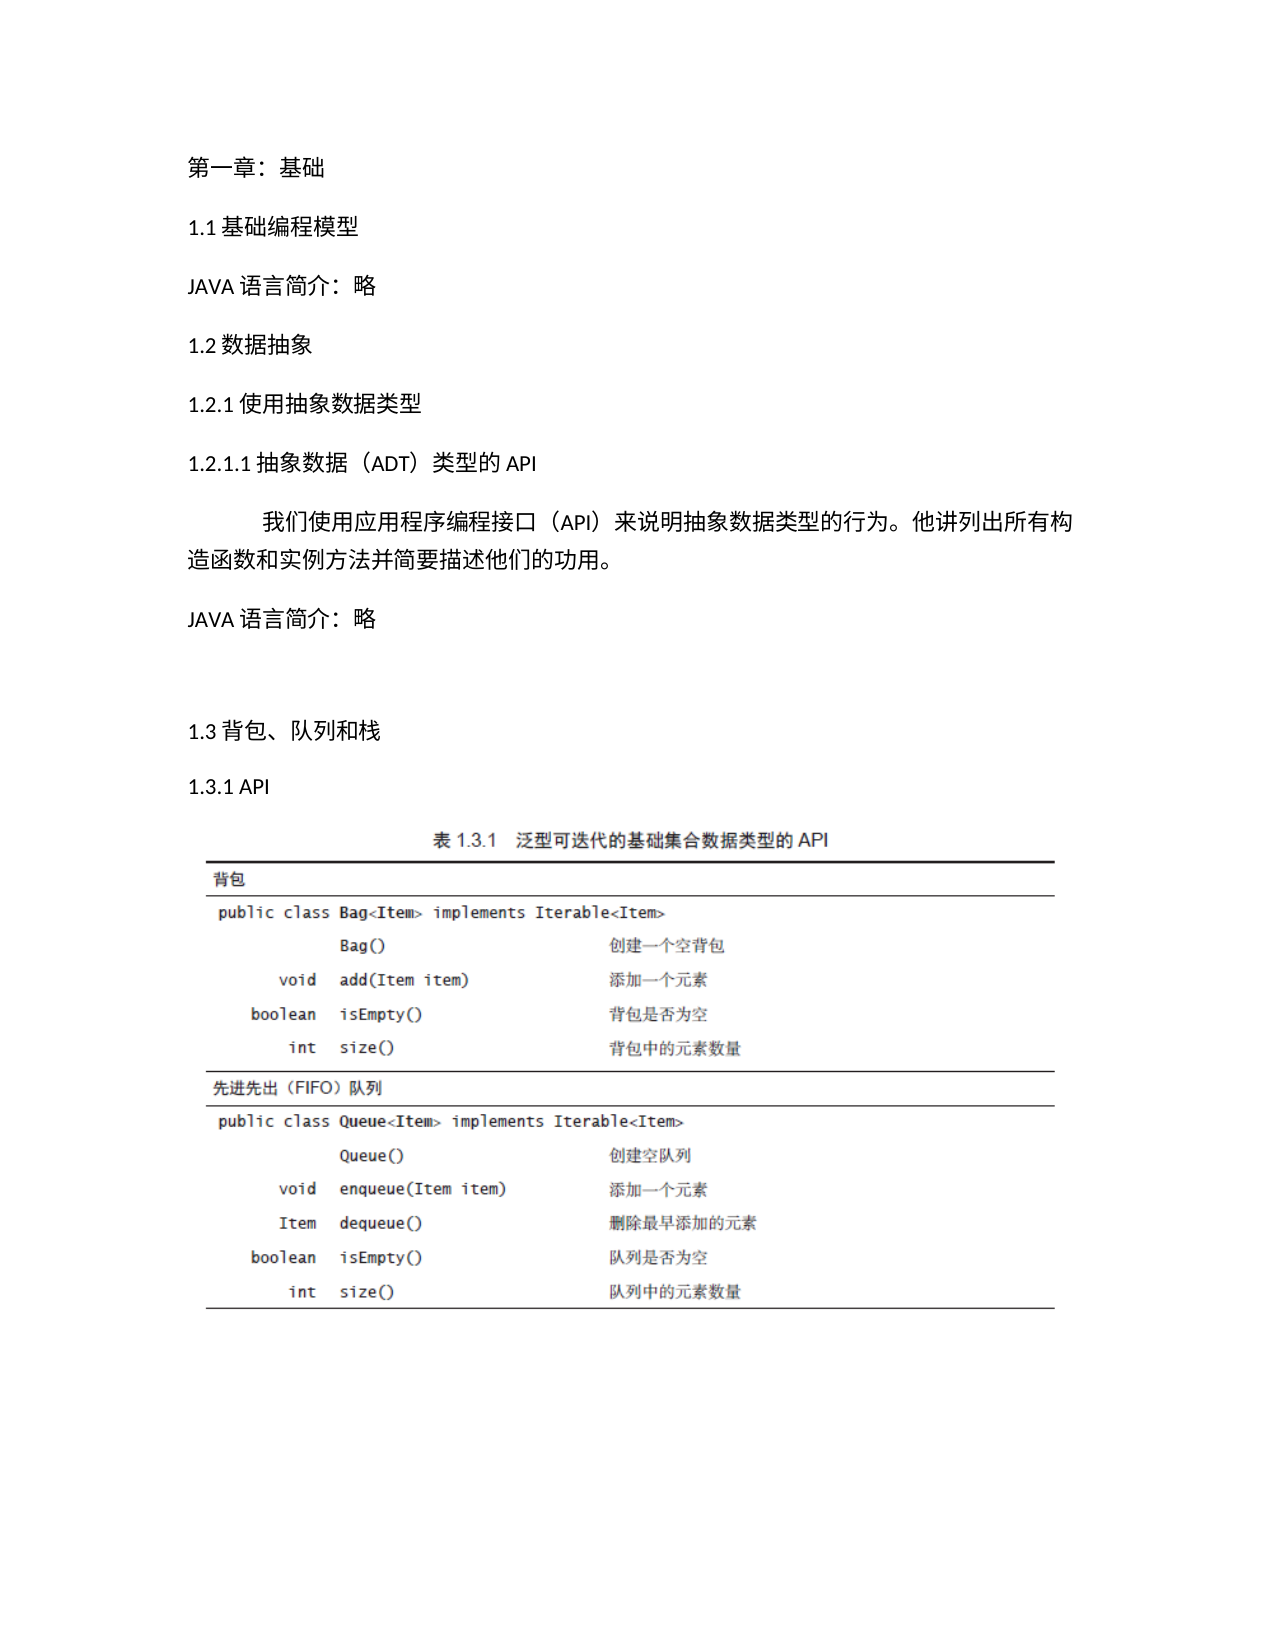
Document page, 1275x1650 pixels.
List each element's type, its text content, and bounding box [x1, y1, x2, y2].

text 1.1 基础编程模型 [187, 209, 1087, 242]
text 我们使用应用程序编程接口（API）来说明抽象数据类型的行为。他讲列出所有构造函数和实例方法并简要描述他们的功用。 [187, 504, 1087, 575]
text 1.3.1 API [187, 772, 1087, 800]
text 1.3背包、队列和栈 [187, 713, 1087, 746]
text 1.2 数据抽象 [187, 327, 1087, 360]
text 1.2.1.1 抽象数据（ADT）类型的API [187, 445, 1087, 478]
text JAVA语言简介：略 [187, 601, 1087, 634]
text JAVA语言简介：略 [187, 268, 1087, 301]
picture [187, 824, 1088, 1332]
text 第一章：基础 [187, 150, 1087, 183]
text 1.2.1 使用抽象数据类型 [187, 386, 1087, 419]
